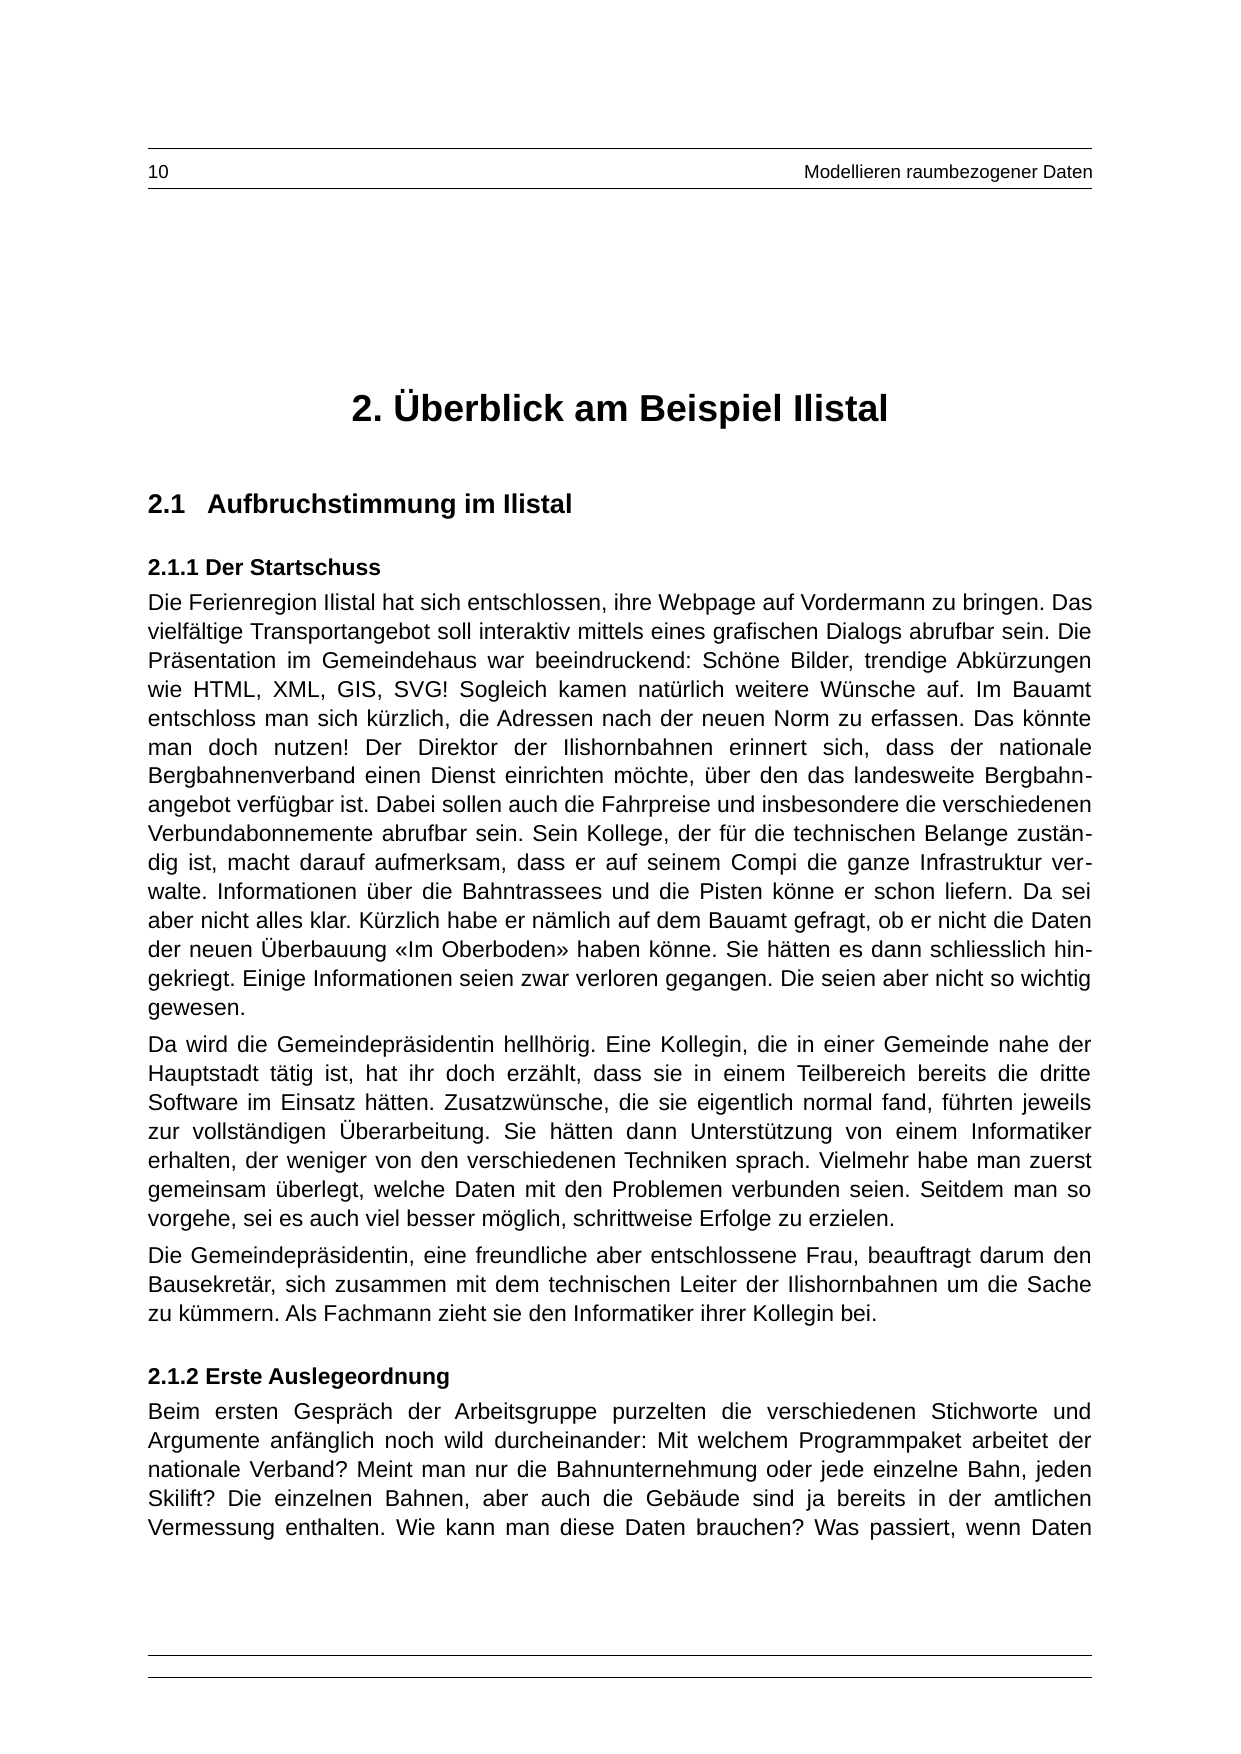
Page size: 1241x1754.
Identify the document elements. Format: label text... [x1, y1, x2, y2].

subtitle Erste Auslegeordnung [148, 1363, 1092, 1389]
text Die Gemeindepräsidentin, eine freundliche aber entschlossene Frau, beauftragt darum den Bausekretär, sich zusammen mit dem technischen Leiter der Ilishornbahnen um die Sache zu kümmern. Als Fachmann zieht sie den Informatiker ihrer Kollegin bei. [148, 1242, 1092, 1327]
text Die Ferienregion Ilistal hat sich entschlossen, ihre Webpage auf Vordermann zu bringen. Das vielfältige Transportangebot soll interaktiv mittels eines grafischen Dialogs abrufbar sein. Die Präsentation im Gemeindehaus war beeindruckend: Schöne Bilder, trendige Abkürzungen wie HTML, XML, GIS, SVG! Sogleich kamen natürlich weitere Wünsche auf. Im Bauamt entschloss man sich kürzlich, die Adressen nach der neuen Norm zu erfassen. Das könnte man doch nutzen! Der Direktor der Ilishornbahnen erinnert sich, dass der nationale Bergbahnenverband einen Dienst einrichten möchte, über den das landesweite Bergbahnangebot verfügbar ist. Dabei sollen auch die Fahrpreise und insbesondere die verschiedenen Verbundabonnemente abrufbar sein. Sein Kollege, der für die technischen Belange zuständig ist, macht darauf aufmerksam, dass er auf seinem Compi die ganze Infrastruktur verwalte. Informationen über die Bahntrassees und die Pisten könne er schon liefern. Da sei aber nicht alles klar. Kürzlich habe er nämlich auf dem Bauamt gefragt, ob er nicht die Daten der neuen Überbauung «Im Oberboden» haben könne. Sie hätten es dann schliesslich hingekriegt. Einige Informationen seien zwar verloren gegangen. Die seien aber nicht so wichtig gewesen. [148, 589, 1092, 1021]
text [148, 1398, 1092, 1540]
subtitle Überblick am Beispiel Ilistal [148, 386, 1092, 429]
subtitle Der Startschuss [148, 553, 1092, 580]
subtitle Aufbruchstimmung im Ilistal [148, 488, 1092, 519]
text Da wird die Gemeindepräsidentin hellhörig. Eine Kollegin, die in einer Gemeinde nahe der Hauptstadt tätig ist, hat ihr doch erzählt, dass sie in einem Teilbereich bereits die dritte Software im Einsatz hätten. Zusatzwünsche, die sie eigentlich normal fand, führten jeweils zur vollständigen Überarbeitung. Sie hätten dann Unterstützung von einem Informatiker erhalten, der weniger von den verschiedenen Techniken sprach. Vielmehr habe man zuerst gemeinsam überlegt, welche Daten mit den Problemen verbunden seien. Seitdem man so vorgehe, sei es auch viel besser möglich, schrittweise Erfolge zu erzielen. [148, 1031, 1092, 1232]
